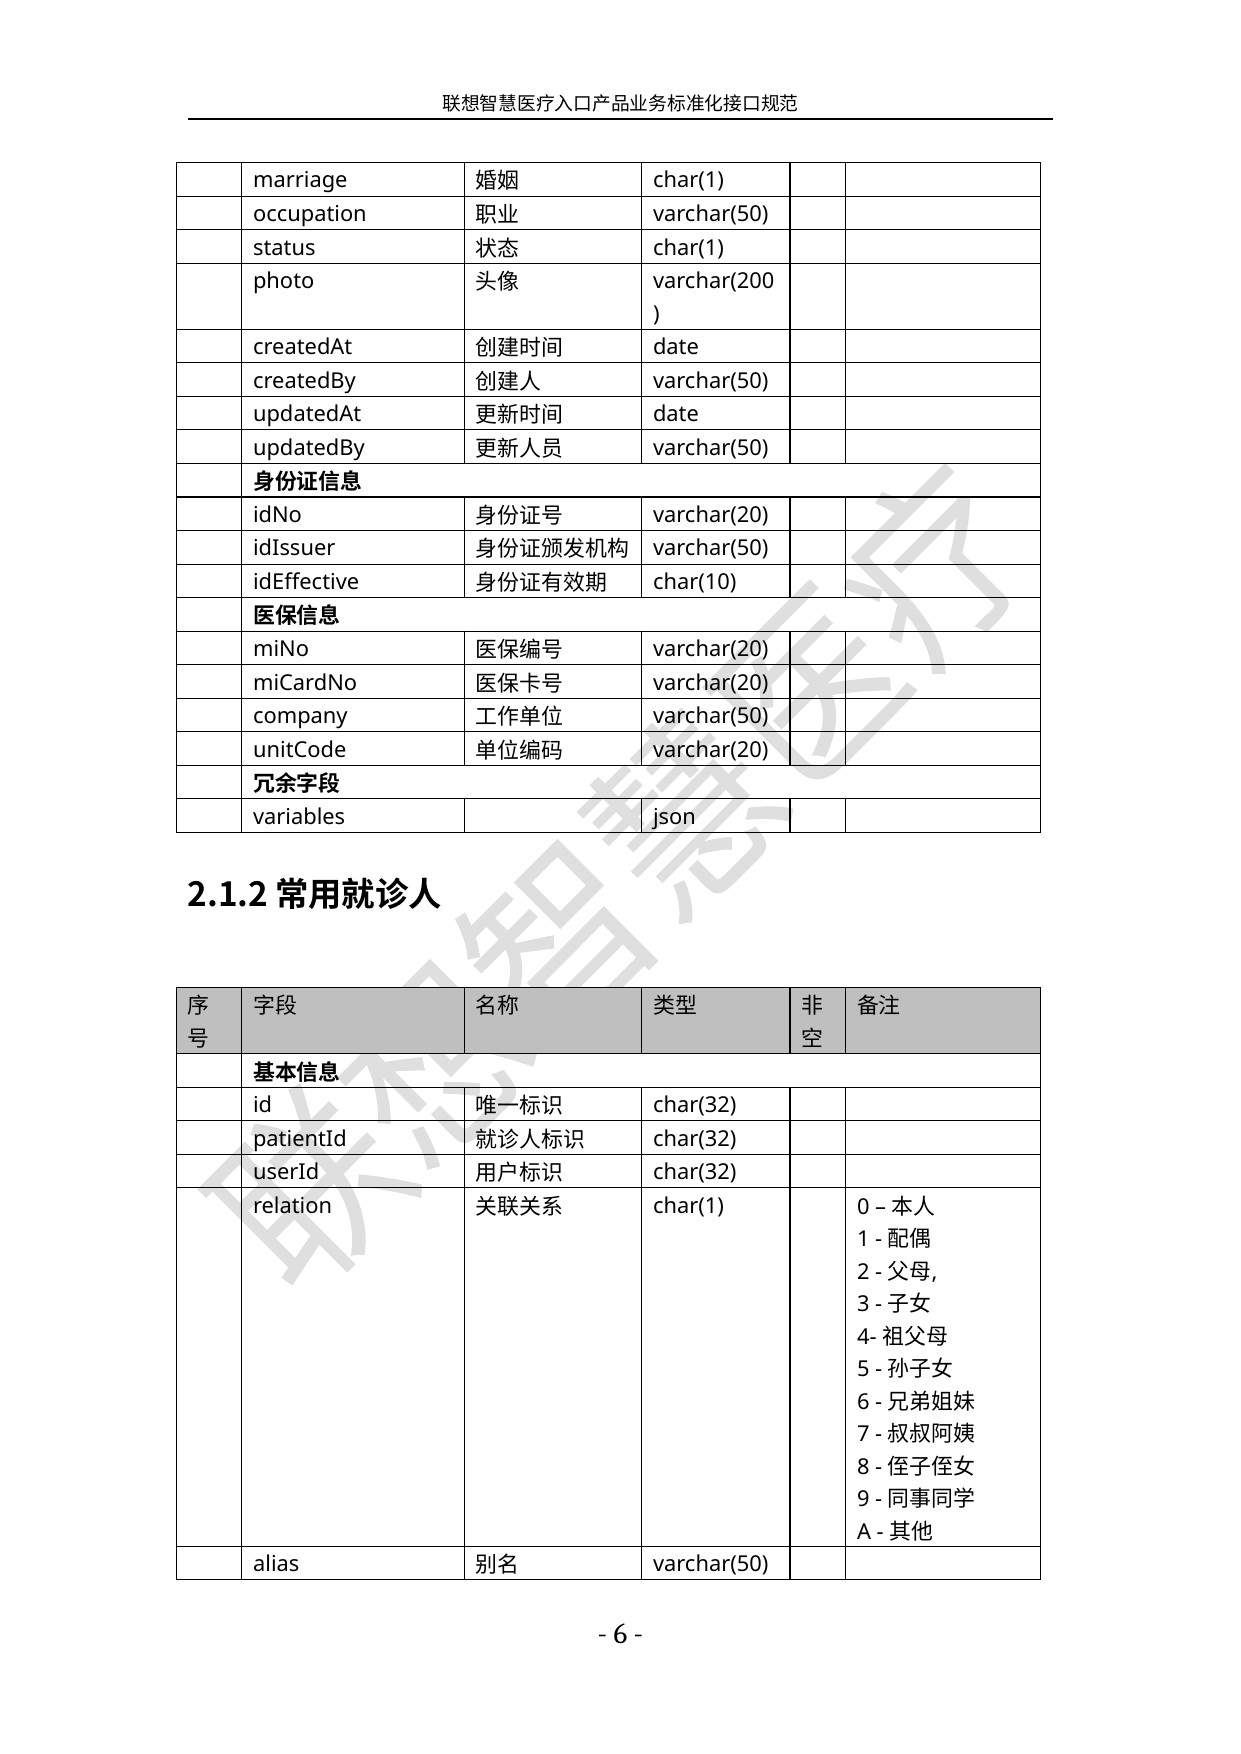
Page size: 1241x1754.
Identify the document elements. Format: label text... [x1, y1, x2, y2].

table_cell [846, 230, 1040, 263]
table_cell [177, 1547, 241, 1579]
table_cell 唯一标识 [465, 1088, 641, 1120]
table_cell miNo [242, 632, 464, 664]
table_cell 创建时间 [465, 330, 641, 362]
table_cell [846, 799, 1040, 832]
table_cell [791, 498, 845, 530]
table_cell [791, 531, 845, 563]
table_cell date [642, 330, 789, 362]
table_cell [846, 397, 1040, 429]
table_cell [846, 264, 1040, 329]
table_cell [791, 632, 845, 664]
table_cell char(10) [642, 565, 789, 597]
table_cell 医保卡号 [465, 665, 641, 698]
table_cell [791, 1155, 845, 1187]
table_cell 工作单位 [465, 699, 641, 731]
table_cell 基本信息 [242, 1054, 1040, 1087]
table_cell 医保信息 [242, 598, 1040, 631]
table_cell [846, 531, 1040, 563]
table_cell [791, 330, 845, 362]
table_cell 别名 [465, 1547, 641, 1579]
table_cell [177, 264, 241, 329]
table_cell varchar(200) [642, 264, 789, 329]
table_cell 身份证有效期 [465, 565, 641, 597]
table_cell createdBy [242, 363, 464, 396]
table_header 非空 [791, 988, 845, 1053]
table_cell 身份证信息 [242, 464, 1040, 496]
table_cell [846, 430, 1040, 463]
table_cell [177, 1121, 241, 1154]
subtitle 常用就诊人 [187, 860, 1053, 925]
table_cell [846, 565, 1040, 597]
table_cell 身份证号 [465, 498, 641, 530]
table_cell 关联关系 [465, 1188, 641, 1546]
table_cell [177, 498, 241, 530]
table_cell [177, 732, 241, 765]
table_cell char(1) [642, 163, 789, 196]
table_cell 婚姻 [465, 163, 641, 196]
table_cell char(32) [642, 1155, 789, 1187]
table_cell char(32) [642, 1088, 789, 1120]
table_cell varchar(50) [642, 531, 789, 563]
table_cell 单位编码 [465, 732, 641, 765]
table_cell [177, 464, 241, 496]
table_cell varchar(50) [642, 197, 789, 229]
table_cell 状态 [465, 230, 641, 263]
table_cell [846, 363, 1040, 396]
table_cell [177, 632, 241, 664]
table_cell 更新时间 [465, 397, 641, 429]
table_cell occupation [242, 197, 464, 229]
table_cell [177, 330, 241, 362]
table_cell createdAt [242, 330, 464, 362]
table_cell date [642, 397, 789, 429]
table_cell [846, 197, 1040, 229]
table_cell varchar(20) [642, 732, 789, 765]
table_cell [846, 732, 1040, 765]
table_cell 0 – 本人 1 - 配偶 2 - 父母, 3 - 子女 4- 祖父母 5 - 孙子女 6 - 兄弟姐妹 7 - 叔叔阿姨 8 - 侄子侄女 9 - 同事同学 A - 其他 [846, 1188, 1040, 1546]
table_cell [791, 230, 845, 263]
table_cell [846, 1121, 1040, 1154]
table_cell [177, 430, 241, 463]
table_cell [177, 1188, 241, 1546]
table_cell [177, 799, 241, 832]
table_cell [846, 699, 1040, 731]
table_cell 医保编号 [465, 632, 641, 664]
table_cell [791, 430, 845, 463]
table_cell status [242, 230, 464, 263]
table_cell [177, 163, 241, 196]
table_cell [791, 1188, 845, 1546]
table_cell [791, 1088, 845, 1120]
table_cell varchar(50) [642, 363, 789, 396]
table_cell 身份证颁发机构 [465, 531, 641, 563]
table_cell varchar(20) [642, 632, 789, 664]
table_cell [791, 565, 845, 597]
table_cell [791, 163, 845, 196]
table_cell [846, 1547, 1040, 1579]
table_cell 就诊人标识 [465, 1121, 641, 1154]
table_cell idIssuer [242, 531, 464, 563]
table_cell varchar(50) [642, 699, 789, 731]
table_cell [177, 1088, 241, 1120]
table_cell [177, 665, 241, 698]
table_cell [791, 665, 845, 698]
table_cell [791, 363, 845, 396]
table_cell [177, 699, 241, 731]
table_cell [846, 163, 1040, 196]
table_cell [846, 498, 1040, 530]
table_cell [791, 1121, 845, 1154]
table_cell char(1) [642, 1188, 789, 1546]
table_cell [177, 531, 241, 563]
table_cell [177, 1054, 241, 1087]
table_cell [791, 264, 845, 329]
table_cell updatedAt [242, 397, 464, 429]
table_cell 冗余字段 [242, 766, 1040, 798]
table_cell [846, 1155, 1040, 1187]
table_header 名称 [465, 988, 641, 1053]
table_cell [177, 230, 241, 263]
table_cell [791, 732, 845, 765]
table_cell [791, 197, 845, 229]
table_cell 更新人员 [465, 430, 641, 463]
table_header 备注 [846, 988, 1040, 1053]
table_cell variables [242, 799, 464, 832]
table_cell [465, 799, 641, 832]
table_cell [177, 397, 241, 429]
table_cell [177, 197, 241, 229]
table_cell json [642, 799, 789, 832]
table_header 字段 [242, 988, 464, 1053]
table_cell updatedBy [242, 430, 464, 463]
table_cell [177, 565, 241, 597]
table_cell [177, 1155, 241, 1187]
table_cell [791, 397, 845, 429]
table_header 序号 [177, 988, 241, 1053]
table_cell 用户标识 [465, 1155, 641, 1187]
table_cell unitCode [242, 732, 464, 765]
table_cell [791, 799, 845, 832]
table_cell miCardNo [242, 665, 464, 698]
table_cell 创建人 [465, 363, 641, 396]
table_cell alias [242, 1547, 464, 1579]
table_cell varchar(50) [642, 430, 789, 463]
table_cell [846, 330, 1040, 362]
table_cell relation [242, 1188, 464, 1546]
table_cell patientId [242, 1121, 464, 1154]
table_cell char(1) [642, 230, 789, 263]
table_cell [177, 766, 241, 798]
table_cell idEffective [242, 565, 464, 597]
table_cell varchar(50) [642, 1547, 789, 1579]
table_cell idNo [242, 498, 464, 530]
table_cell [791, 699, 845, 731]
table_cell marriage [242, 163, 464, 196]
table_cell char(32) [642, 1121, 789, 1154]
table_cell varchar(20) [642, 498, 789, 530]
table_header 类型 [642, 988, 789, 1053]
table_cell id [242, 1088, 464, 1120]
table_cell 职业 [465, 197, 641, 229]
table_cell 头像 [465, 264, 641, 329]
table_cell [791, 1547, 845, 1579]
table_cell [846, 1088, 1040, 1120]
table_cell varchar(20) [642, 665, 789, 698]
table_cell company [242, 699, 464, 731]
table_cell [177, 598, 241, 631]
table_cell [846, 632, 1040, 664]
table_cell [177, 363, 241, 396]
table_cell photo [242, 264, 464, 329]
table_cell userId [242, 1155, 464, 1187]
table_cell [846, 665, 1040, 698]
